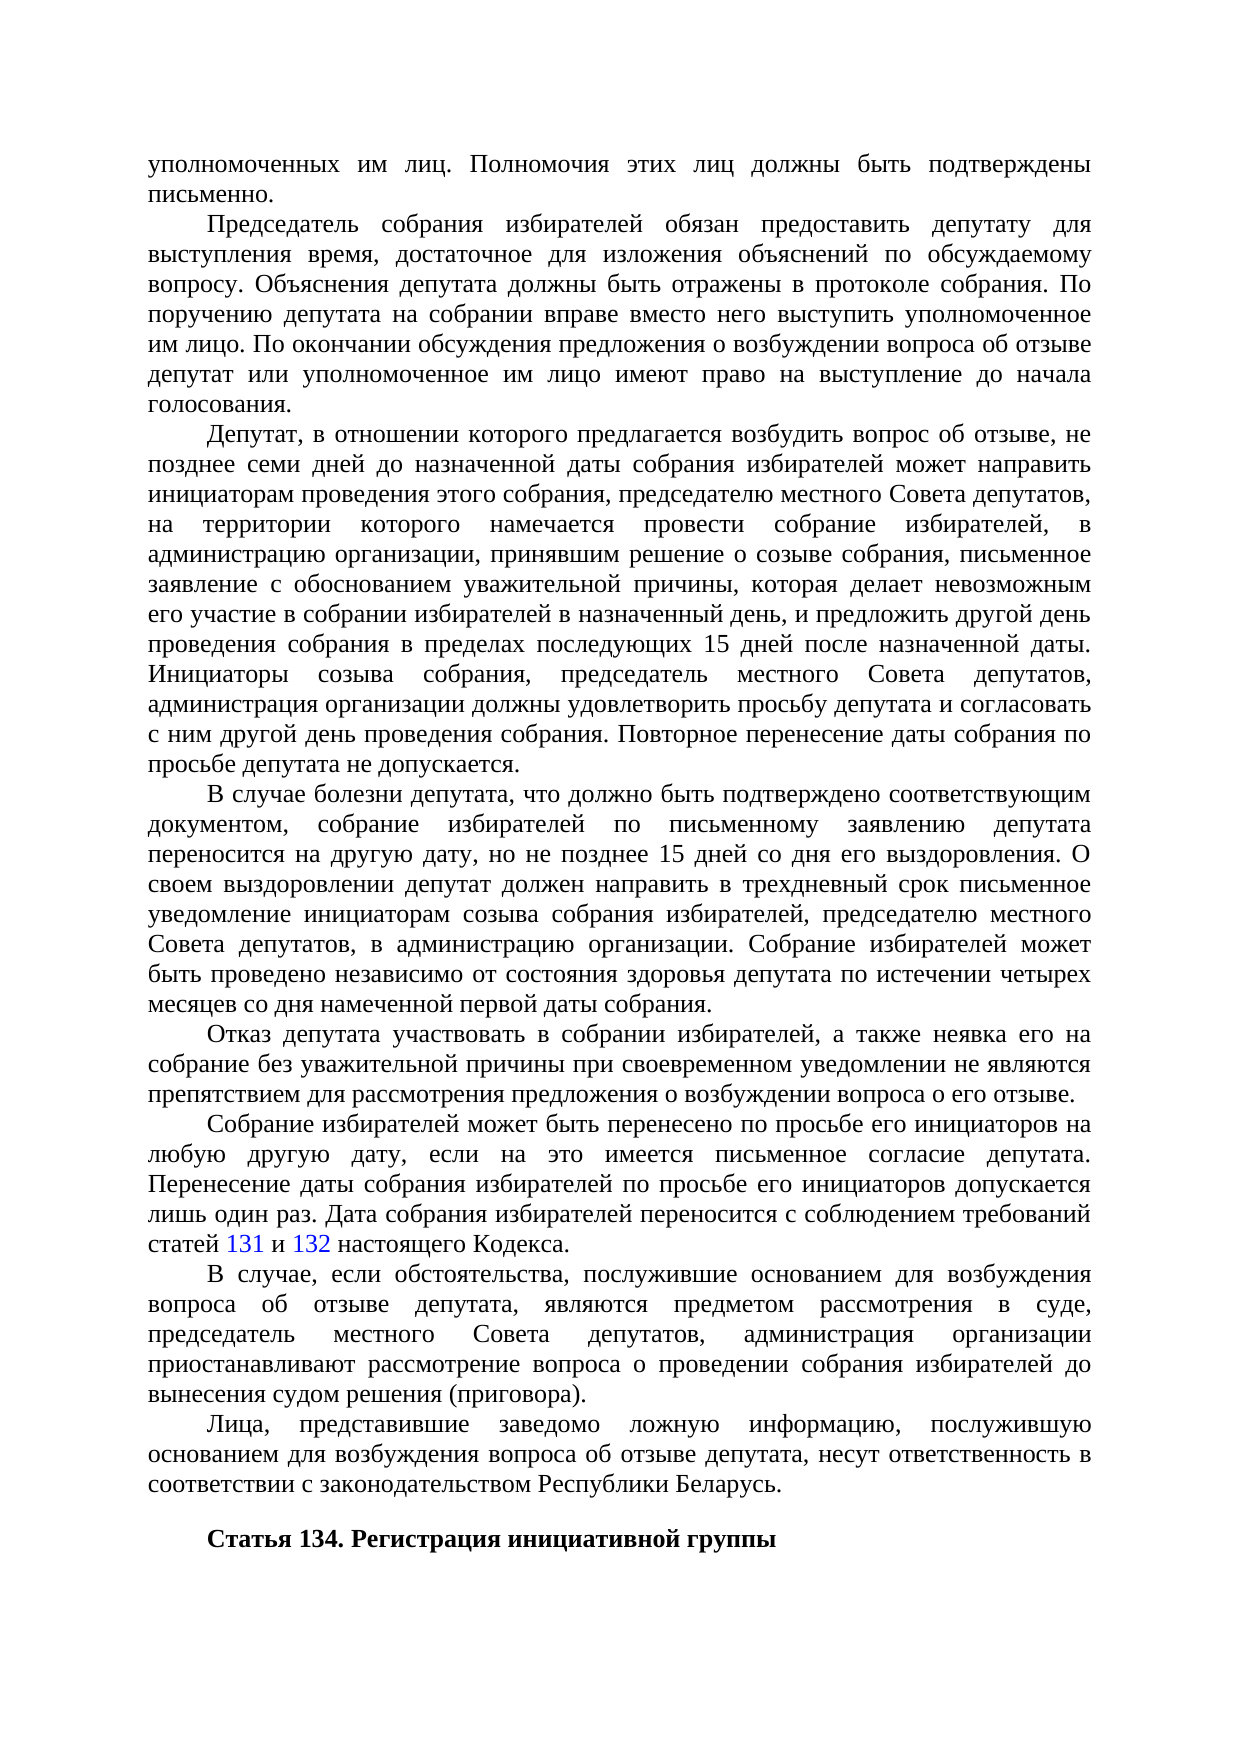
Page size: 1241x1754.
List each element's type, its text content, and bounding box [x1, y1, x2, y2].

text Собрание избирателей может быть перенесено по просьбе его инициаторов на любую другую дату, если на это имеется письменное согласие депутата. Перенесение даты собрания избирателей по просьбе его инициаторов допускается лишь один раз. Дата собрания избирателей переносится с соблюдением требований статей 131 и 132 настоящего Кодекса. [148, 1108, 1093, 1258]
text Отказ депутата участвовать в собрании избирателей, а также неявка его на собрание без уважительной причины при своевременном уведомлении не являются препятствием для рассмотрения предложения о возбуждении вопроса о его отзыве. [148, 1018, 1093, 1108]
text Депутат, в отношении которого предлагается возбудить вопрос об отзыве, не позднее семи дней до назначенной даты собрания избирателей может направить инициаторам проведения этого собрания, председателю местного Совета депутатов, на территории которого намечается провести собрание избирателей, в администрацию организации, принявшим решение о созыве собрания, письменное заявление с обоснованием уважительной причины, которая делает невозможным его участие в собрании избирателей в назначенный день, и предложить другой день проведения собрания в пределах последующих 15 дней после назначенной даты. Инициаторы созыва собрания, председатель местного Совета депутатов, администрация организации должны удовлетворить просьбу депутата и согласовать с ним другой день проведения собрания. Повторное перенесение даты собрания по просьбе депутата не допускается. [148, 418, 1093, 778]
text Лица, представившие заведомо ложную информацию, послужившую основанием для возбуждения вопроса об отзыве депутата, несут ответственность в соответствии с законодательством Республики Беларусь. [148, 1408, 1093, 1498]
text Председатель собрания избирателей обязан предоставить депутату для выступления время, достаточное для изложения объяснений по обсуждаемому вопросу. Объяснения депутата должны быть отражены в протоколе собрания. По поручению депутата на собрании вправе вместо него выступить уполномоченное им лицо. По окончании обсуждения предложения о возбуждении вопроса об отзыве депутат или уполномоченное им лицо имеют право на выступление до начала голосования. [148, 208, 1093, 418]
text В случае, если обстоятельства, послужившие основанием для возбуждения вопроса об отзыве депутата, являются предметом рассмотрения в суде, председатель местного Совета депутатов, администрация организации приостанавливают рассмотрение вопроса о проведении собрания избирателей до вынесения судом решения (приговора). [148, 1258, 1093, 1408]
text Статья 134. Регистрация инициативной группы [207, 1523, 1093, 1553]
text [148, 148, 1093, 208]
text В случае болезни депутата, что должно быть подтверждено соответствующим документом, собрание избирателей по письменному заявлению депутата переносится на другую дату, но не позднее 15 дней со дня его выздоровления. О своем выздоровлении депутат должен направить в трехдневный срок письменное уведомление инициаторам созыва собрания избирателей, председателю местного Совета депутатов, в администрацию организации. Собрание избирателей может быть проведено независимо от состояния здоровья депутата по истечении четырех месяцев со дня намеченной первой даты собрания. [148, 778, 1093, 1018]
